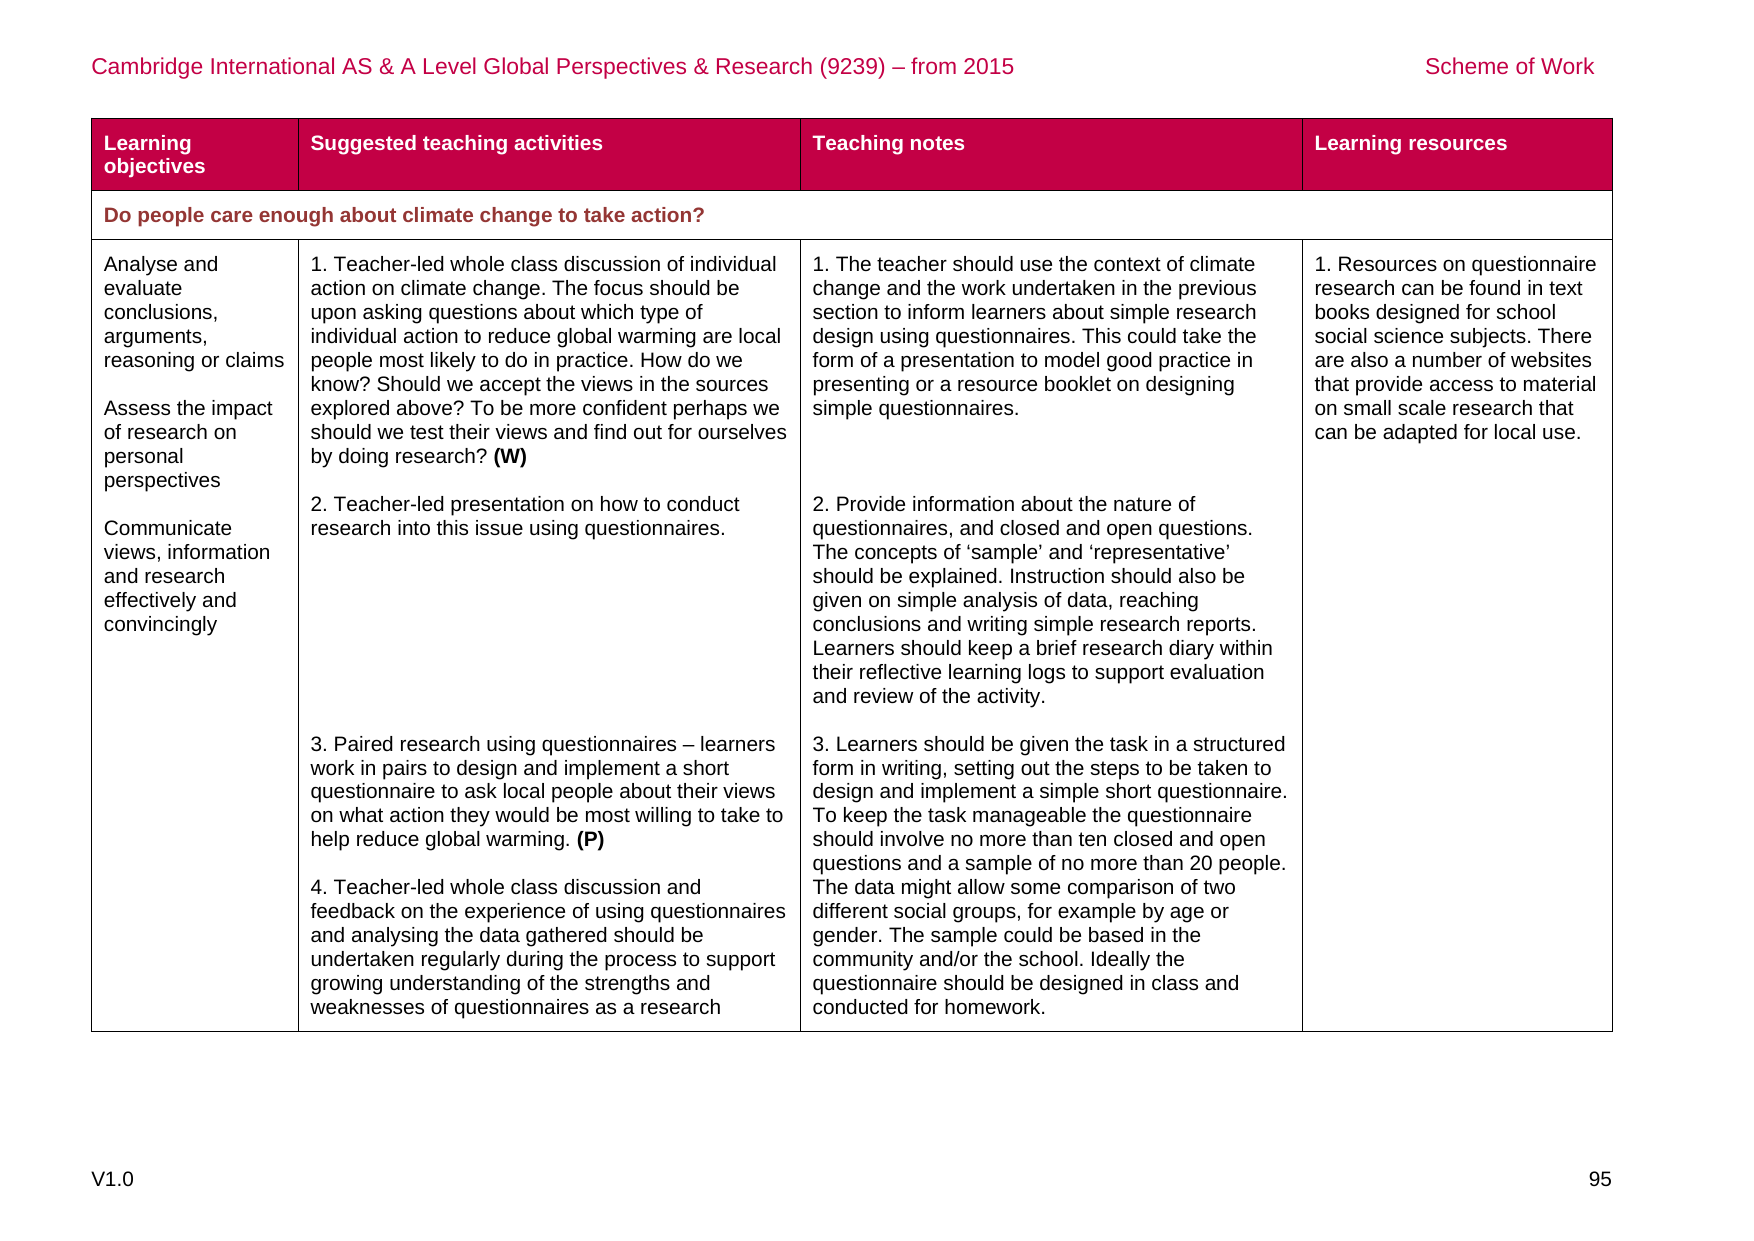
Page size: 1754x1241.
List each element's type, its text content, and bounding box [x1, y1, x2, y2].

table_header Learning resources [1303, 119, 1612, 190]
table_header Learning objectives [92, 119, 298, 190]
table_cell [801, 240, 1302, 1031]
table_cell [92, 240, 298, 1031]
table_cell Do people care enough about climate change to take action? [92, 191, 1612, 239]
table_header Suggested teaching activities [299, 119, 800, 190]
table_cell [299, 240, 800, 1031]
table_header Teaching notes [801, 119, 1302, 190]
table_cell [1303, 240, 1612, 1031]
